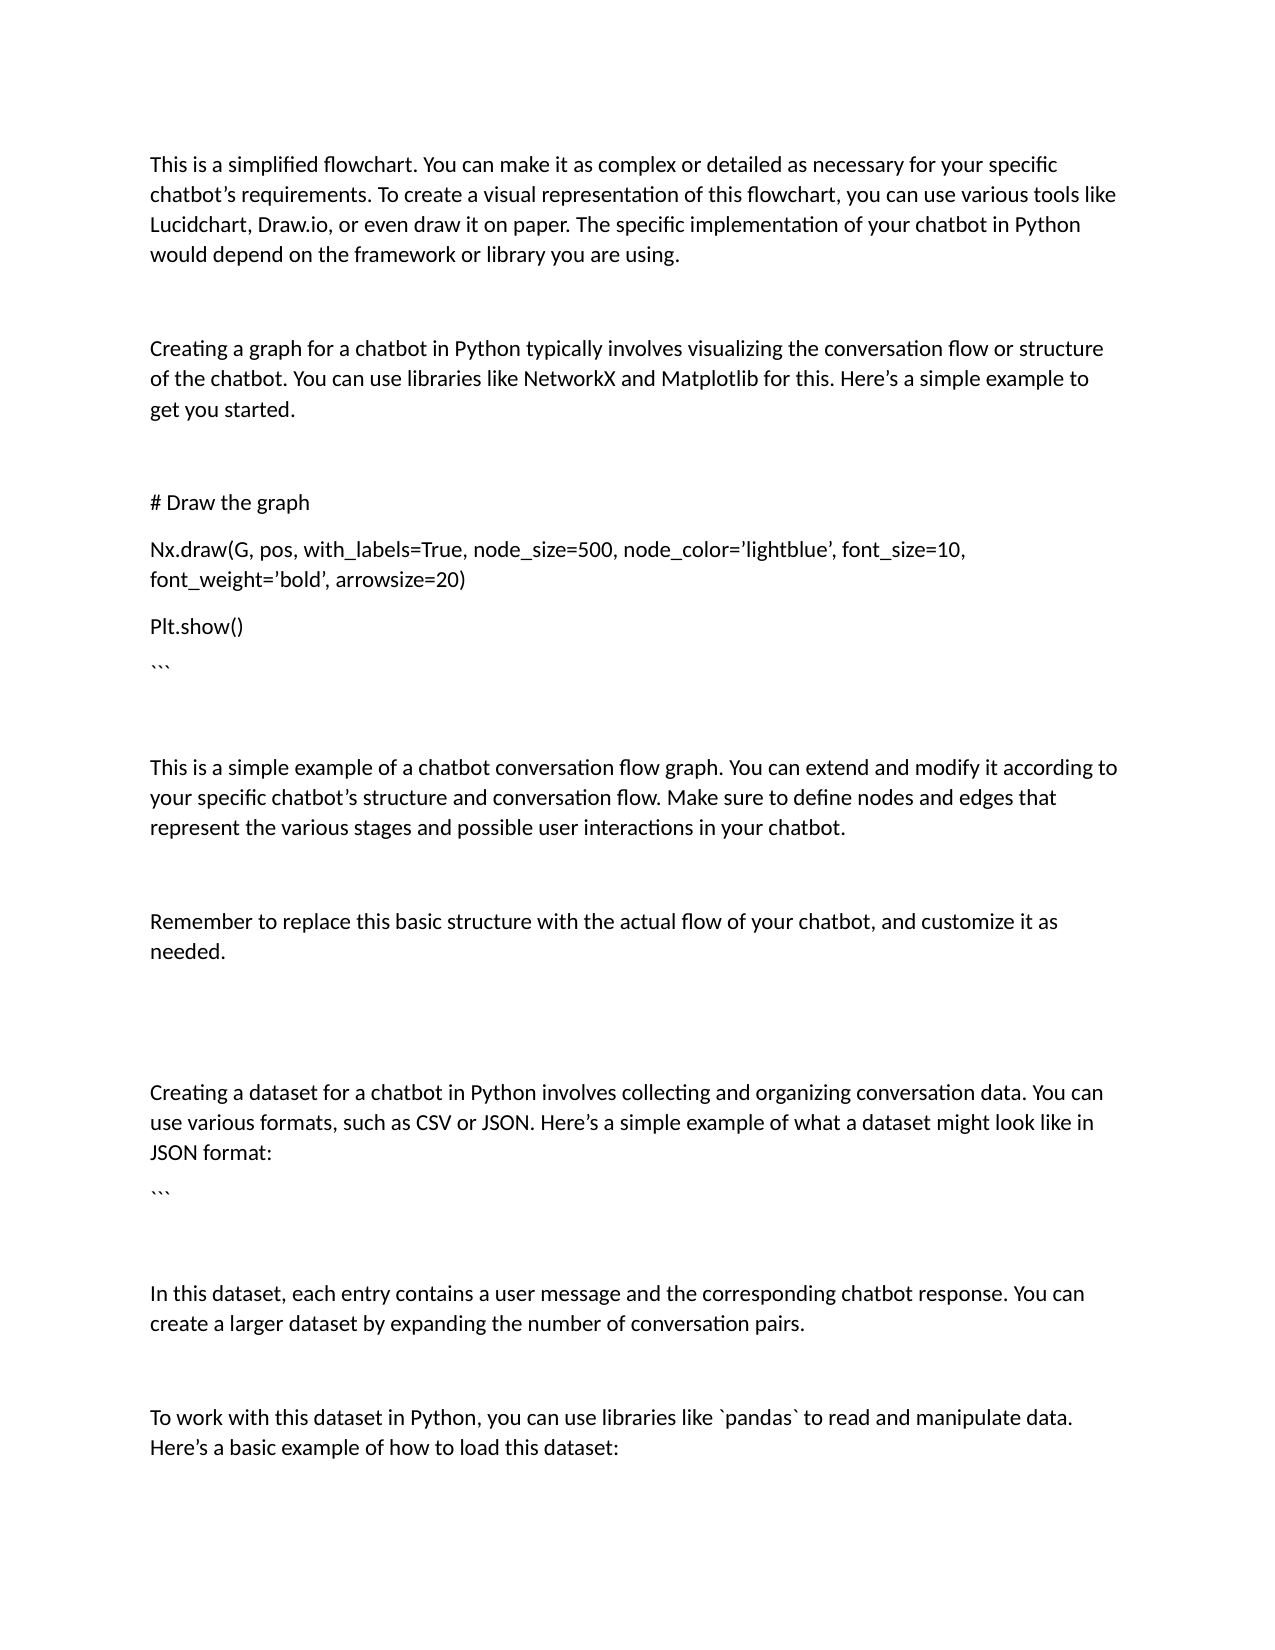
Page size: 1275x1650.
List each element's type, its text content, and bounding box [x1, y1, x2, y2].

text Creating a dataset for a chatbot in Python involves collecting and organizing conversation data. You can use various formats, such as CSV or JSON. Here’s a simple example of what a dataset might look like in JSON format: [150, 1078, 1125, 1167]
text Remember to replace this basic structure with the actual flow of your chatbot, and customize it as needed. [150, 907, 1125, 966]
text Nx.draw(G, pos, with_labels=True, node_size=500, node_color=’lightblue’, font_size=10, font_weight=’bold’, arrowsize=20) [150, 535, 1125, 594]
text ``` [150, 659, 1125, 687]
text # Draw the graph [150, 488, 1125, 517]
text To work with this dataset in Python, you can use libraries like `pandas` to read and manipulate data. Here’s a basic example of how to load this dataset: [150, 1403, 1125, 1461]
text This is a simple example of a chatbot conversation flow graph. You can extend and modify it according to your specific chatbot’s structure and conversation flow. Make sure to define nodes and edges that represent the various stages and possible user interactions in your chatbot. [150, 753, 1125, 842]
text Creating a graph for a chatbot in Python typically involves visualizing the conversation flow or structure of the chatbot. You can use libraries like NetworkX and Matplotlib for this. Here’s a simple example to get you started. [150, 334, 1125, 423]
text Plt.show() [150, 612, 1125, 641]
text In this dataset, each entry contains a user message and the corresponding chatbot response. You can create a larger dataset by expanding the number of conversation pairs. [150, 1279, 1125, 1337]
text ``` [150, 1185, 1125, 1213]
text This is a simplified flowchart. You can make it as complex or detailed as necessary for your specific chatbot’s requirements. To create a visual representation of this flowchart, you can use various tools like Lucidchart, Draw.io, or even draw it on paper. The specific implementation of your chatbot in Python would depend on the framework or library you are using. [150, 150, 1125, 269]
